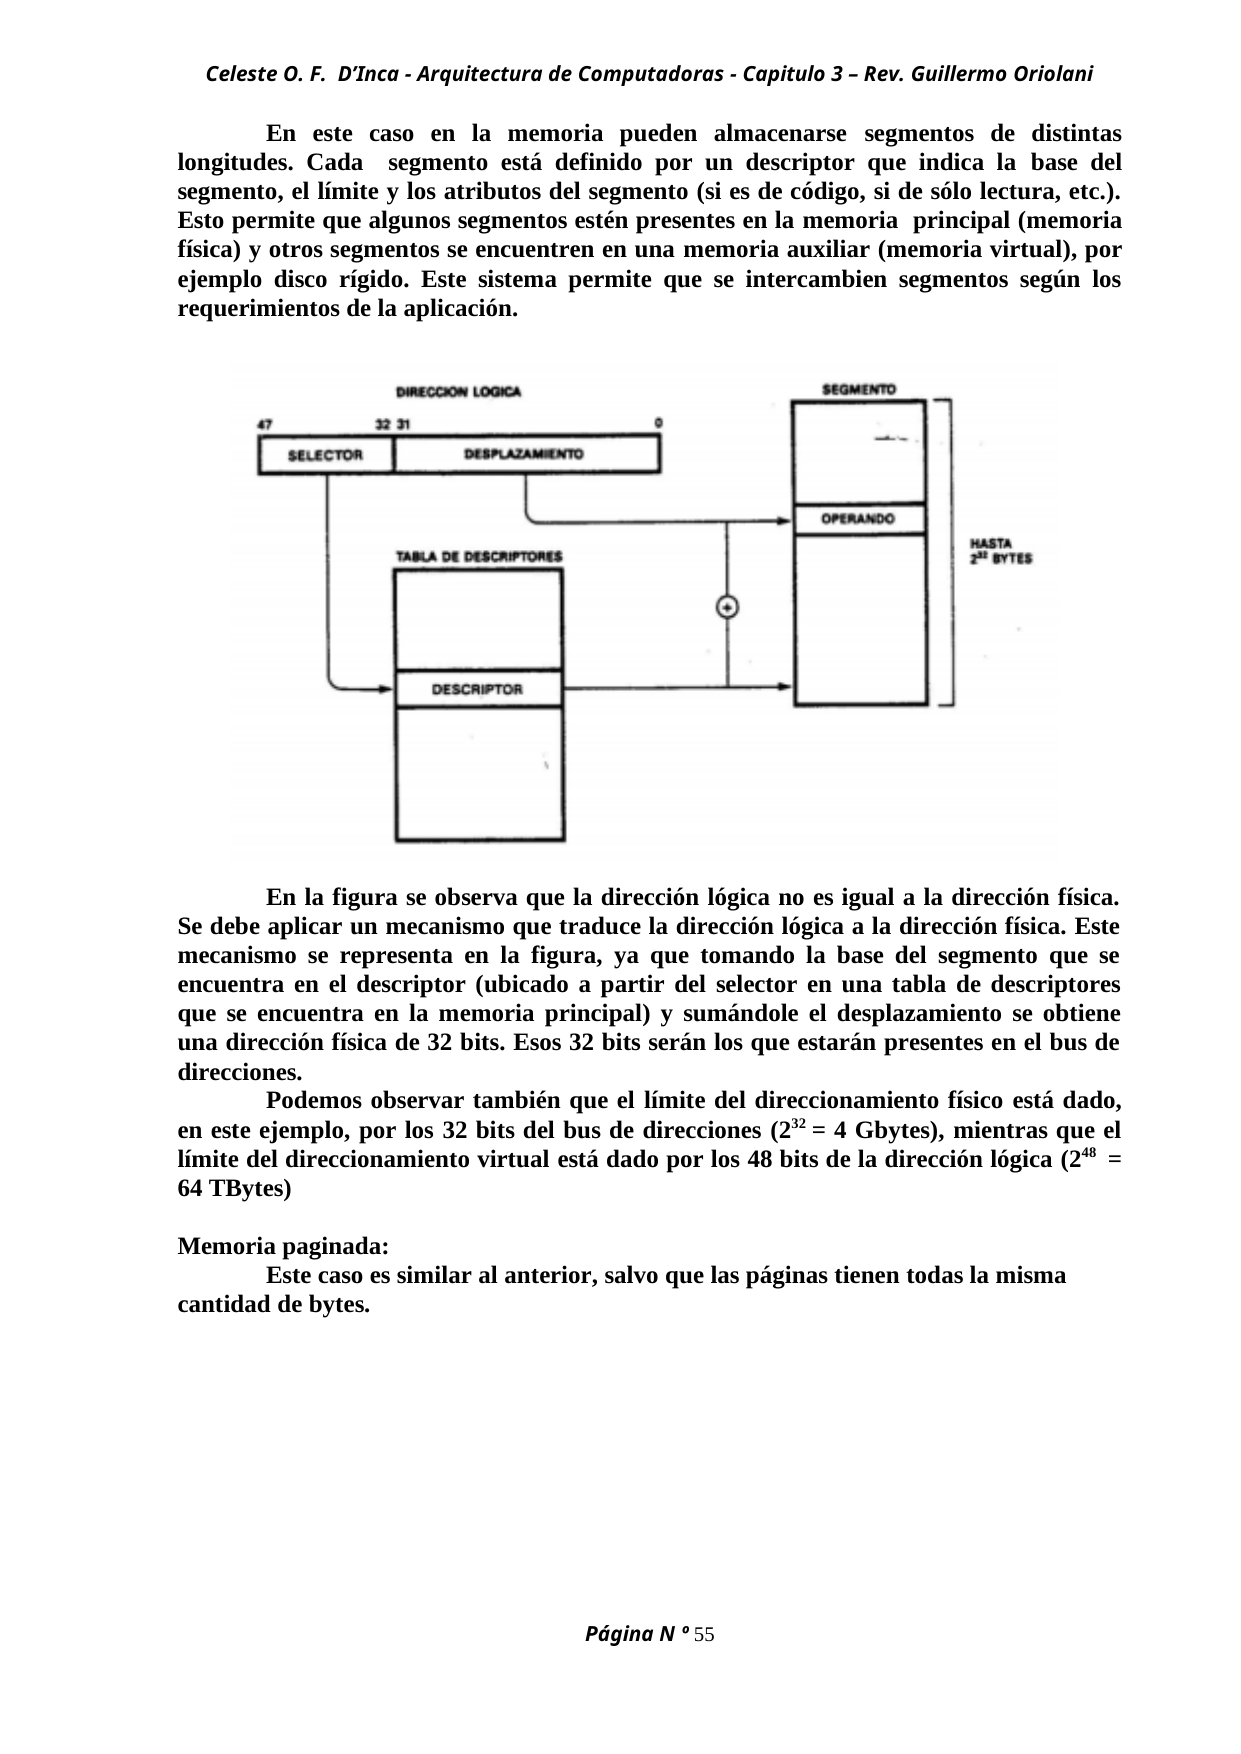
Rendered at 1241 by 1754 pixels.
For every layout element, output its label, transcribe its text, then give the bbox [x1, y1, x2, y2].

text En la figura se observa que la dirección lógica no es igual a la dirección física. Se debe aplicar un mecanismo que traduce la dirección lógica a la dirección física. Este mecanismo se representa en la figura, ya que tomando la base del segmento que se encuentra en el descriptor (ubicado a partir del selector en una tabla de descriptores que se encuentra en la memoria principal) y sumándole el desplazamiento se obtiene una dirección física de 32 bits. Esos 32 bits serán los que estarán presentes en el bus de direcciones. [177, 882, 1122, 1085]
text Este caso es similar al anterior, salvo que las páginas tienen todas la misma cantidad de bytes. [177, 1260, 1122, 1318]
text Memoria paginada: [177, 1231, 1122, 1260]
picture [230, 350, 1069, 882]
text Podemos observar también que el límite del direccionamiento físico está dado, en este ejemplo, por los 32 bits del bus de direcciones (232 = 4 Gbytes), mientras que el límite del direccionamiento virtual está dado por los 48 bits de la dirección lógica (248 = 64 TBytes) [177, 1085, 1122, 1202]
text En este caso en la memoria pueden almacenarse segmentos de distintas longitudes. Cada segmento está definido por un descriptor que indica la base del segmento, el límite y los atributos del segmento (si es de código, si de sólo lectura, etc.). Esto permite que algunos segmentos estén presentes en la memoria principal (memoria física) y otros segmentos se encuentren en una memoria auxiliar (memoria virtual), por ejemplo disco rígido. Este sistema permite que se intercambien segmentos según los requerimientos de la aplicación. [177, 118, 1122, 322]
